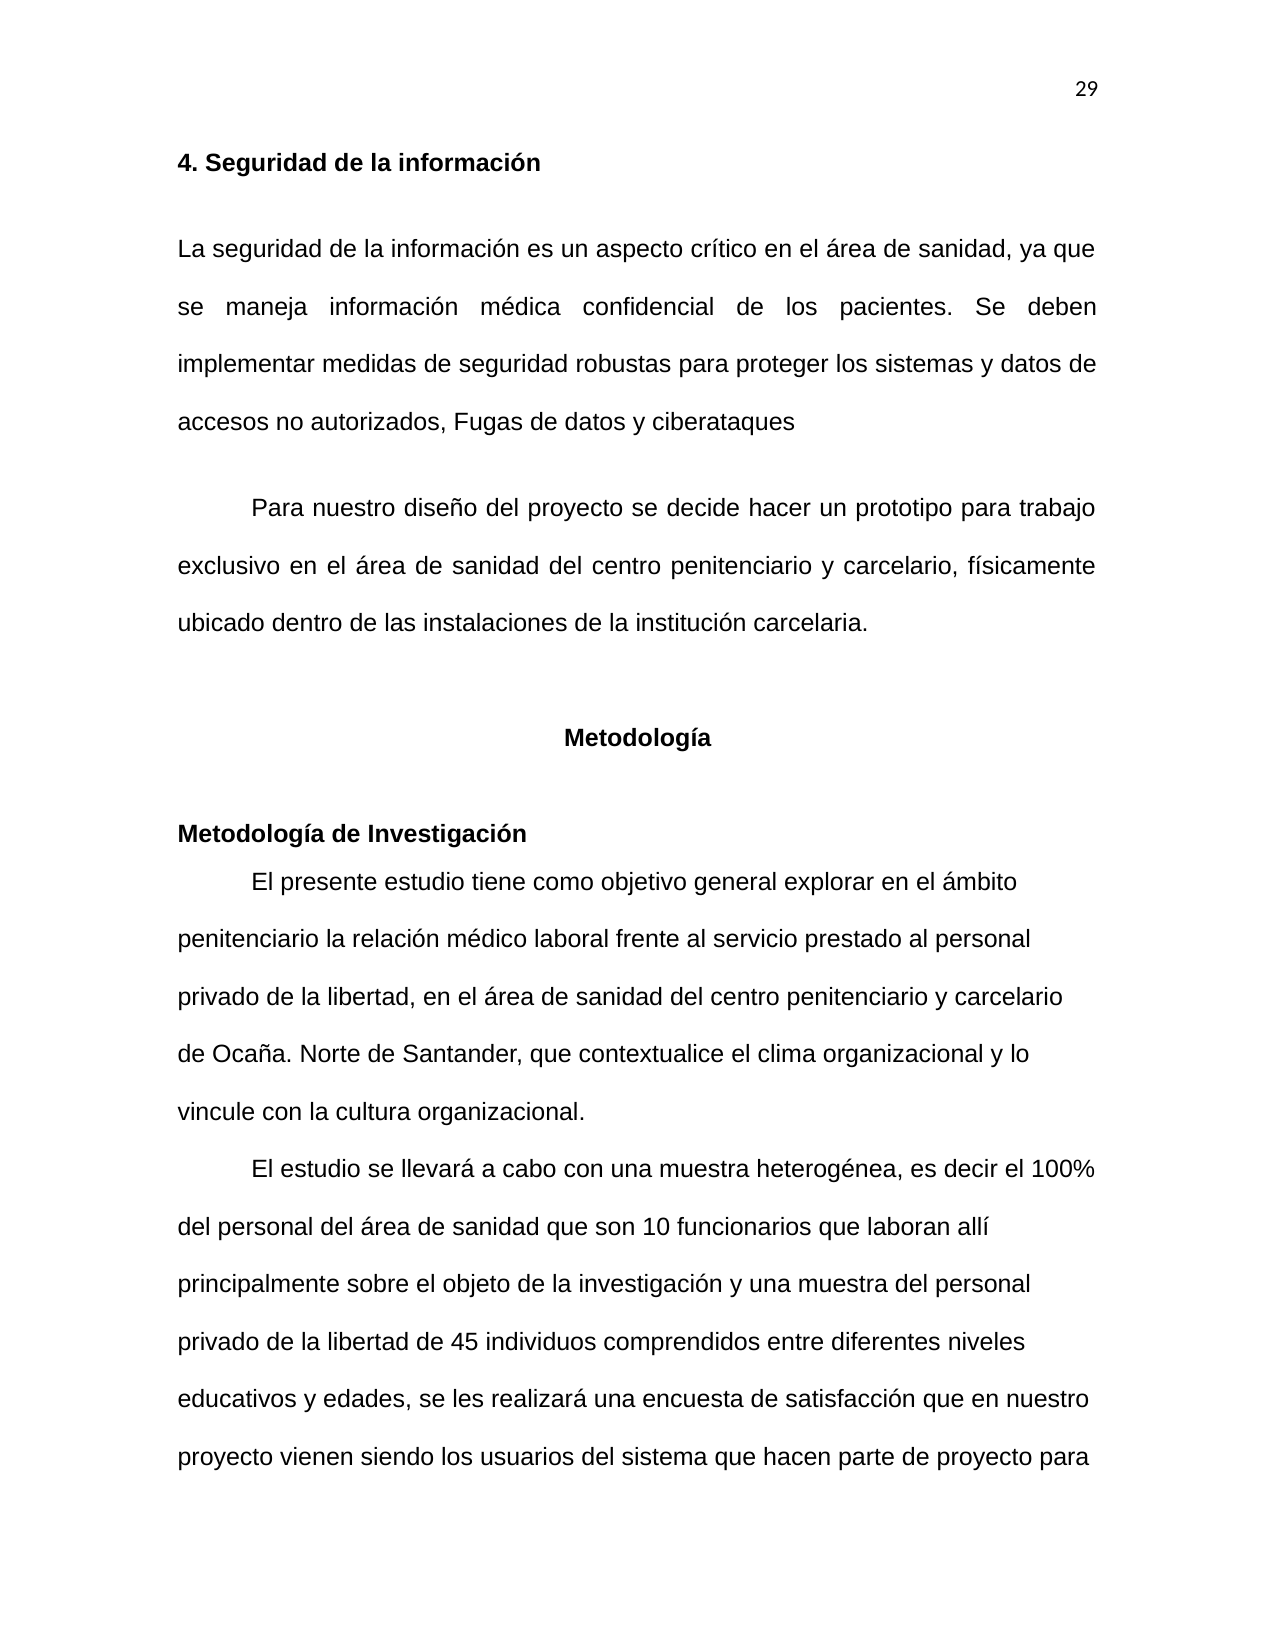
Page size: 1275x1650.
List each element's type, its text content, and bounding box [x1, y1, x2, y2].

text Metodología [177, 723, 1098, 752]
text El presente estudio tiene como objetivo general explorar en el ámbito penitenciario la relación médico laboral frente al servicio prestado al personal privado de la libertad, en el área de sanidad del centro penitenciario y carcelario de Ocaña. Norte de Santander, que contextualice el clima organizacional y lo vincule con la cultura organizacional. [177, 867, 1098, 1125]
text Metodología de Investigación [177, 819, 1098, 848]
text 4. Seguridad de la información [177, 148, 1098, 176]
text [177, 1154, 1098, 1470]
text Para nuestro diseño del proyecto se decide hacer un prototipo para trabajo exclusivo en el área de sanidad del centro penitenciario y carcelario, físicamente ubicado dentro de las instalaciones de la institución carcelaria. [177, 493, 1098, 637]
text La seguridad de la información es un aspecto crítico en el área de sanidad, ya que se maneja información médica confidencial de los pacientes. Se deben implementar medidas de seguridad robustas para proteger los sistemas y datos de accesos no autorizados, Fugas de datos y ciberataques [177, 234, 1098, 436]
